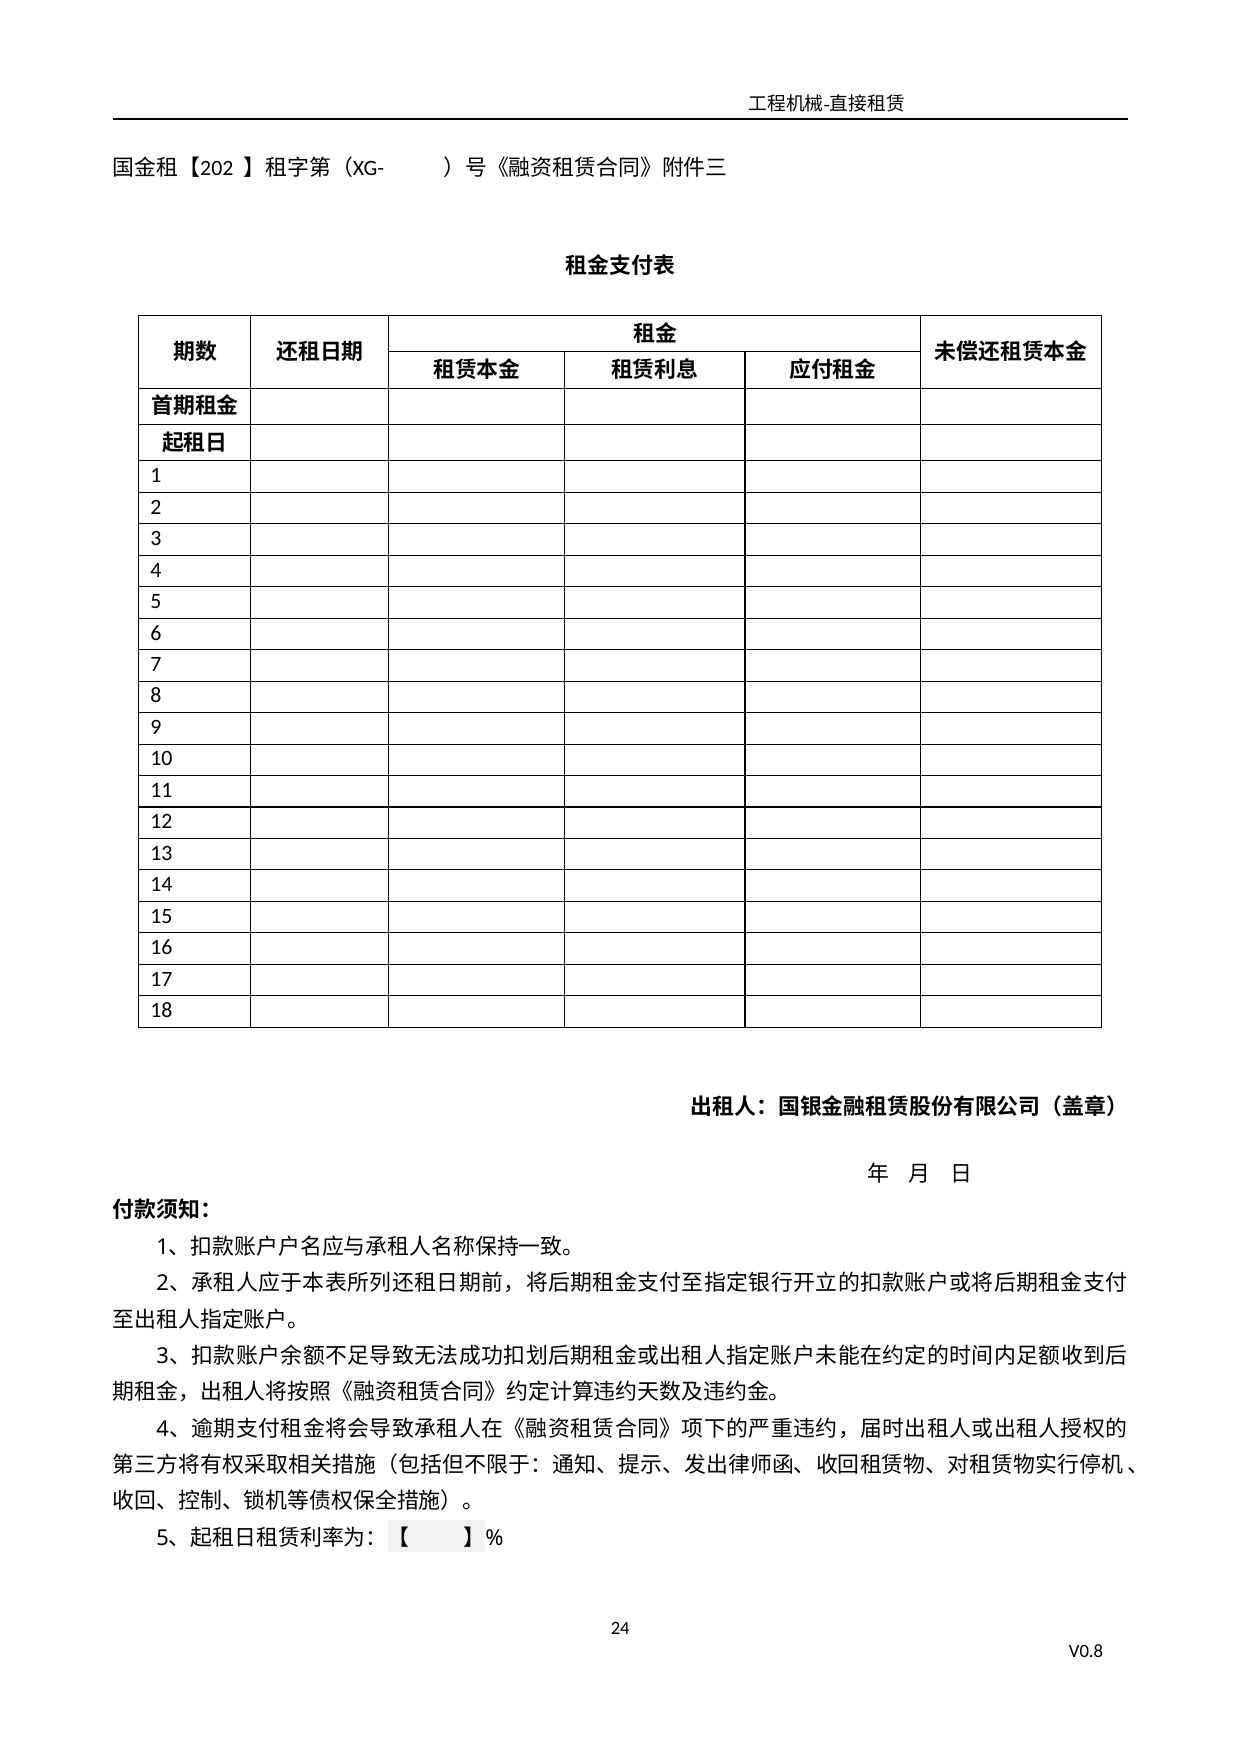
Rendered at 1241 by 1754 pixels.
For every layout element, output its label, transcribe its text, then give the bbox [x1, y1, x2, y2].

table_cell 8 [139, 682, 250, 712]
table_cell [921, 425, 1101, 460]
table_cell [251, 808, 388, 838]
text 租金支付表 [112, 248, 1128, 279]
table_cell [389, 902, 564, 932]
table_cell [565, 389, 744, 424]
table_cell [746, 808, 920, 838]
table_cell [921, 839, 1101, 869]
table_cell [251, 524, 388, 555]
table_cell [746, 996, 920, 1027]
table_cell 18 [139, 996, 250, 1027]
table_cell 起租日 [139, 425, 250, 460]
table_cell [251, 713, 388, 743]
table_cell [746, 524, 920, 555]
table_cell [389, 965, 564, 995]
table_cell [251, 682, 388, 712]
table_cell [746, 650, 920, 681]
table_cell 4 [139, 556, 250, 586]
table_header 期数 [139, 316, 250, 387]
table_cell [746, 493, 920, 523]
table_cell [565, 587, 744, 618]
table_cell [565, 556, 744, 586]
text 年 月 日 [112, 1156, 1084, 1188]
table_cell [746, 713, 920, 743]
table_cell [746, 776, 920, 806]
table_cell [565, 996, 744, 1027]
table_cell [921, 461, 1101, 492]
table_cell 15 [139, 902, 250, 932]
table_cell [251, 556, 388, 586]
table_cell [251, 745, 388, 775]
table_cell [746, 461, 920, 492]
table_cell [921, 682, 1101, 712]
table_cell [746, 425, 920, 460]
table_cell [251, 776, 388, 806]
text 3、扣款账户余额不足导致无法成功扣划后期租金或出租人指定账户未能在约定的时间内足额收到后期租金，出租人将按照《融资租赁合同》约定计算违约天数及违约金。 [112, 1338, 1128, 1406]
table_cell [565, 839, 744, 869]
table_cell [921, 650, 1101, 681]
table_header 租金 [389, 316, 920, 351]
table_cell 13 [139, 839, 250, 869]
table_cell [565, 461, 744, 492]
table_cell [921, 776, 1101, 806]
table_cell [921, 745, 1101, 775]
text 5、起租日租赁利率为：【 】% [112, 1520, 388, 1552]
table_cell [251, 902, 388, 932]
table_cell [389, 996, 564, 1027]
table_cell 应付租金 [746, 352, 920, 387]
table_cell [389, 461, 564, 492]
table_cell 11 [139, 776, 250, 806]
table_cell [746, 965, 920, 995]
table_cell [921, 933, 1101, 964]
table_cell [389, 745, 564, 775]
table_cell [565, 650, 744, 681]
table_cell [921, 524, 1101, 555]
text 1、扣款账户户名应与承租人名称保持一致。 [112, 1229, 1128, 1260]
table_cell [921, 389, 1101, 424]
table_cell 5 [139, 587, 250, 618]
table_cell [746, 389, 920, 424]
table_cell [389, 870, 564, 901]
table_cell [389, 650, 564, 681]
table_header 未偿还租赁本金 [921, 316, 1101, 387]
text 4、逾期支付租金将会导致承租人在《融资租赁合同》项下的严重违约，届时出租人或出租人授权的第三方将有权采取相关措施（包括但不限于：通知、提示、发出律师函、收回租赁物、对租赁物实行停机、收回、控制、锁机等债权保全措施）。 [112, 1411, 1128, 1515]
table_cell [565, 870, 744, 901]
table_cell 10 [139, 745, 250, 775]
table_cell [389, 425, 564, 460]
table_cell [565, 965, 744, 995]
text 付款须知： [112, 1192, 1128, 1224]
table_cell [921, 619, 1101, 649]
table_cell [921, 965, 1101, 995]
table_cell [251, 493, 388, 523]
text 国金租【202 】租字第（XG- ）号《融资租赁合同》附件三 [112, 150, 1128, 182]
table_cell [921, 996, 1101, 1027]
table_cell 7 [139, 650, 250, 681]
table_cell [921, 493, 1101, 523]
table_cell [921, 587, 1101, 618]
table_cell [746, 682, 920, 712]
table_cell [746, 587, 920, 618]
table_cell [389, 808, 564, 838]
table_cell 17 [139, 965, 250, 995]
table_cell [565, 619, 744, 649]
table_cell [389, 389, 564, 424]
table_cell 1 [139, 461, 250, 492]
table_cell [389, 556, 564, 586]
text 5、起租日租赁利率为：【 】% [485, 1520, 1128, 1552]
table_cell [746, 619, 920, 649]
table_cell 16 [139, 933, 250, 964]
table_cell [389, 776, 564, 806]
table_cell [921, 902, 1101, 932]
table_cell [565, 425, 744, 460]
table_cell [921, 808, 1101, 838]
table_cell [251, 425, 388, 460]
table_cell [746, 870, 920, 901]
table_cell 12 [139, 808, 250, 838]
table_cell 首期租金 [139, 389, 250, 424]
table_cell [565, 493, 744, 523]
table_cell [389, 587, 564, 618]
table_cell [565, 776, 744, 806]
table_cell [565, 524, 744, 555]
table_cell [746, 933, 920, 964]
table_cell 租赁本金 [389, 352, 564, 387]
table_cell [251, 839, 388, 869]
table_cell [389, 619, 564, 649]
table_cell [565, 902, 744, 932]
table_cell [746, 745, 920, 775]
text 出租人：国银金融租赁股份有限公司（盖章） [112, 1089, 1128, 1121]
table_cell [251, 461, 388, 492]
table_cell [921, 713, 1101, 743]
table_cell [921, 870, 1101, 901]
table_cell 6 [139, 619, 250, 649]
table_cell 租赁利息 [565, 352, 744, 387]
table_cell [251, 619, 388, 649]
table_cell [251, 870, 388, 901]
table_cell [251, 996, 388, 1027]
table_cell 3 [139, 524, 250, 555]
table_cell [746, 902, 920, 932]
table_cell [565, 745, 744, 775]
table_cell [565, 682, 744, 712]
table_cell [389, 682, 564, 712]
text 2、承租人应于本表所列还租日期前，将后期租金支付至指定银行开立的扣款账户或将后期租金支付至出租人指定账户。 [112, 1265, 1128, 1333]
table_cell [746, 839, 920, 869]
table_cell [251, 650, 388, 681]
table_cell [389, 839, 564, 869]
table_cell [389, 524, 564, 555]
table_cell 2 [139, 493, 250, 523]
table_cell [389, 713, 564, 743]
table_header 还租日期 [251, 316, 388, 387]
table_cell [746, 556, 920, 586]
table_cell [389, 493, 564, 523]
table_cell [565, 713, 744, 743]
table_cell [251, 587, 388, 618]
table_cell [251, 389, 388, 424]
table_cell [565, 933, 744, 964]
table_cell 14 [139, 870, 250, 901]
table_cell [251, 933, 388, 964]
table_cell [389, 933, 564, 964]
table_cell 9 [139, 713, 250, 743]
table_cell [251, 965, 388, 995]
table_cell [565, 808, 744, 838]
table_cell [921, 556, 1101, 586]
